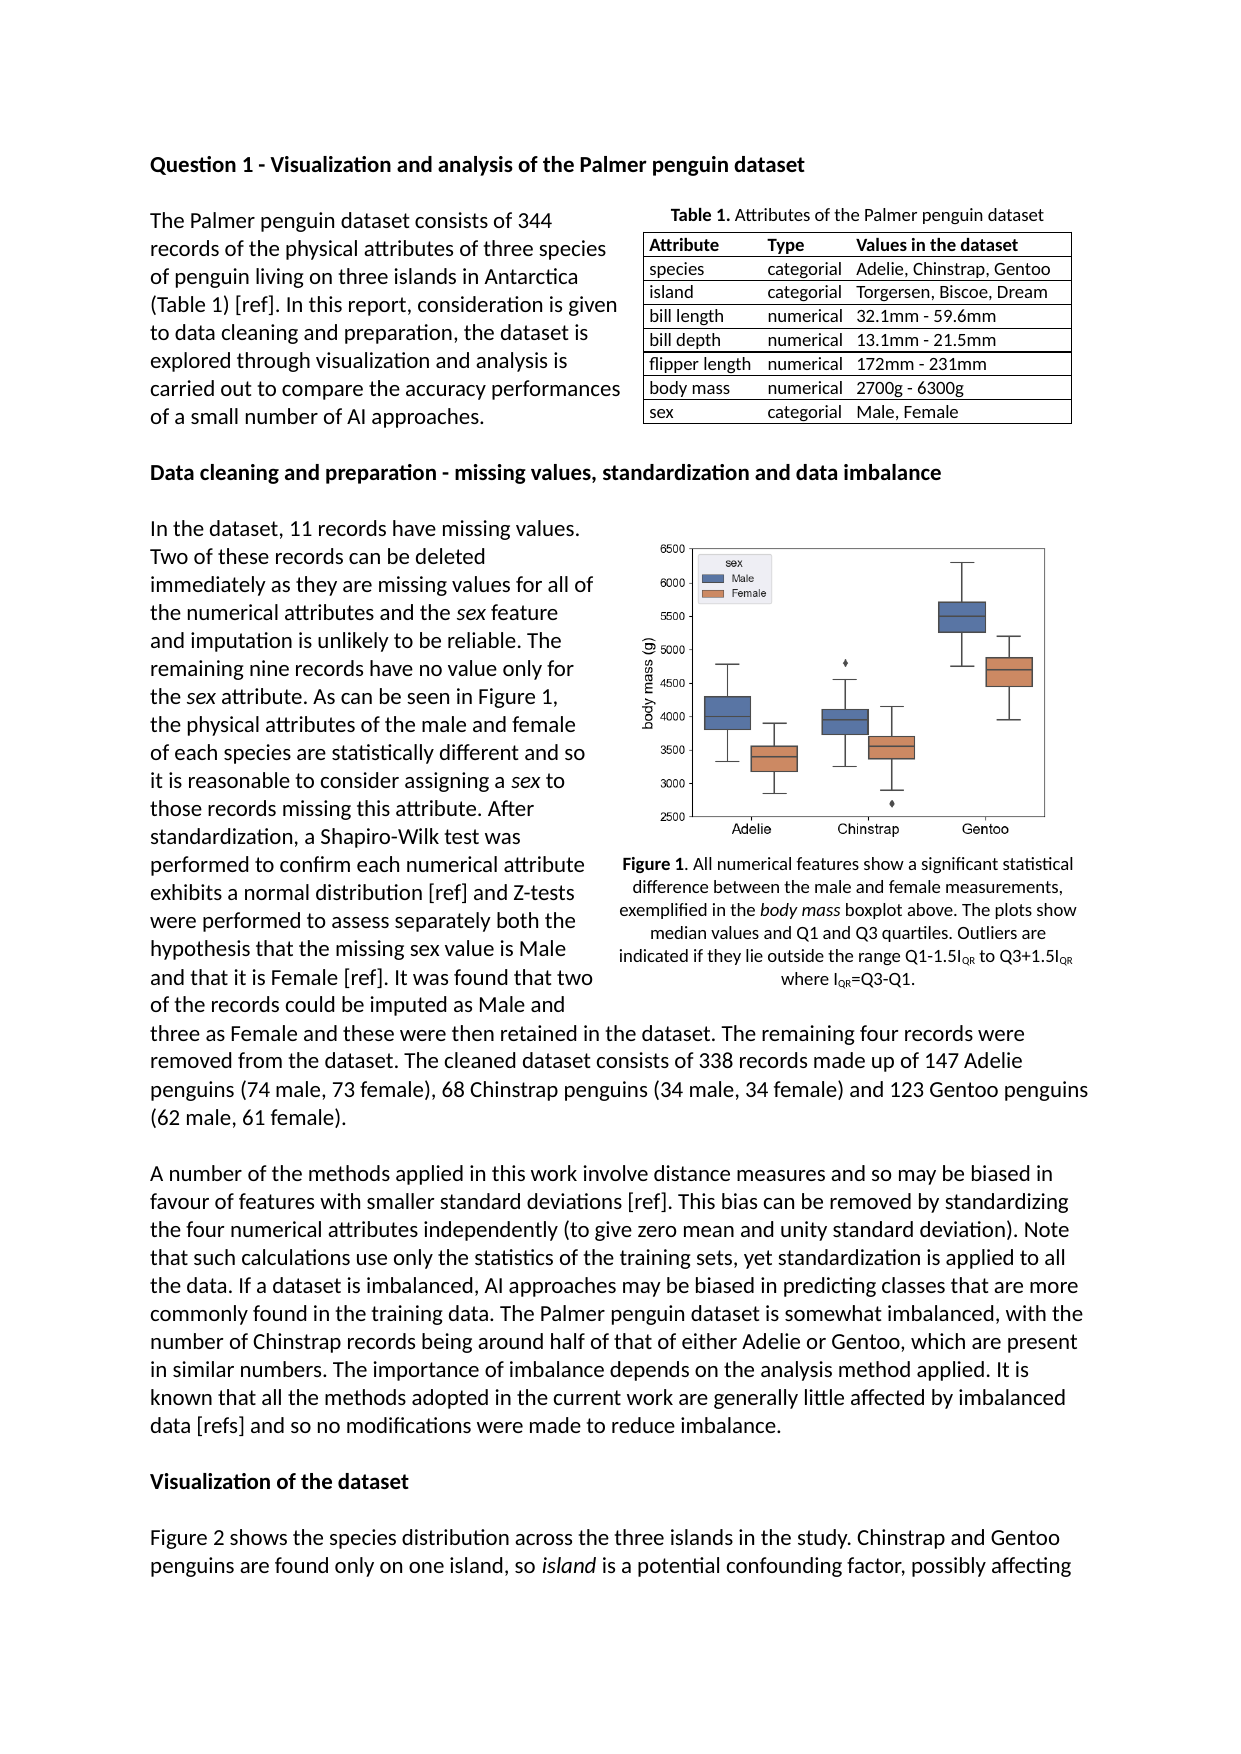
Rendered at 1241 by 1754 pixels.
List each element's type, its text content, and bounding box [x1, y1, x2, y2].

table_cell 172mm - 231mm [850, 353, 1071, 375]
text Question 1 - Visualization and analysis of the Palmer penguin dataset [150, 150, 1090, 178]
table_cell Figure 1. All numerical features show a significant statistical difference between the male and female measurements, exemplified in the body mass boxplot above. The plots show median values and Q1 and Q3 quartiles. Outliers are indicated if they lie outside the range Q1-1.5IQR to Q3+1.5IQR, where IQR=Q3-Q1. [614, 852, 1071, 1018]
table_cell Adelie, Chinstrap, Gentoo [850, 257, 1071, 279]
table_cell bill depth [644, 329, 761, 351]
table_cell flipper length [644, 353, 761, 375]
table_cell 13.1mm - 21.5mm [850, 329, 1071, 351]
text Data cleaning and preparation - missing values, standardization and data imbalance [150, 458, 1090, 486]
table_cell species [644, 257, 761, 279]
table_header Table 1. Attributes of the Palmer penguin dataset [643, 204, 1071, 232]
table_cell bill length [644, 305, 761, 327]
table_cell Torgersen, Biscoe, Dream [850, 281, 1071, 303]
table_cell sex [644, 400, 761, 423]
table_cell numerical [761, 329, 850, 351]
table_cell numerical [761, 376, 850, 399]
table_header [614, 513, 1071, 852]
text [150, 1523, 1090, 1579]
table_cell Type [761, 233, 850, 256]
table_cell categorial [761, 257, 850, 279]
table_cell 32.1mm - 59.6mm [850, 305, 1071, 327]
text Visualization of the dataset [150, 1467, 1090, 1495]
picture [635, 540, 1050, 848]
table_cell 2700g - 6300g [850, 376, 1071, 399]
table_cell Male, Female [850, 400, 1071, 423]
text In the dataset, 11 records have missing values. Two of these records can be deleted immediately as they are missing values for all of the numerical attributes and the sex feature and imputation is unlikely to be reliable. The remaining nine records have no value only for the sex attribute. As can be seen in Figure 1, the physical attributes of the male and female of each species are statistically different and so it is reasonable to consider assigning a sex to those records missing this attribute. After standardization, a Shapiro-Wilk test was performed to confirm each numerical attribute exhibits a normal distribution [ref] and Z-tests were performed to assess separately both the hypothesis that the missing sex value is Male and that it is Female [ref]. It was found that two of the records could be imputed as Male and three as Female and these were then retained in the dataset. The remaining four records were removed from the dataset. The cleaned dataset consists of 338 records made up of 147 Adelie penguins (74 male, 73 female), 68 Chinstrap penguins (34 male, 34 female) and 123 Gentoo penguins (62 male, 61 female). [150, 514, 1090, 1131]
table_cell Values in the dataset [850, 233, 1071, 256]
table_cell numerical [761, 353, 850, 375]
table_cell numerical [761, 305, 850, 327]
table_cell island [644, 281, 761, 303]
table_cell categorial [761, 400, 850, 423]
text A number of the methods applied in this work involve distance measures and so may be biased in favour of features with smaller standard deviations [ref]. This bias can be removed by standardizing the four numerical attributes independently (to give zero mean and unity standard deviation). Note that such calculations use only the statistics of the training sets, yet standardization is applied to all the data. If a dataset is imbalanced, AI approaches may be biased in predicting classes that are more commonly found in the training data. The Palmer penguin dataset is somewhat imbalanced, with the number of Chinstrap records being around half of that of either Adelie or Gentoo, which are present in similar numbers. The importance of imbalance depends on the analysis method applied. It is known that all the methods adopted in the current work are generally little affected by imbalanced data [refs] and so no modifications were made to reduce imbalance. [150, 1159, 1090, 1439]
table_cell Attribute [644, 233, 761, 256]
table_cell categorial [761, 281, 850, 303]
table_cell body mass [644, 376, 761, 399]
text The Palmer penguin dataset consists of 344 records of the physical attributes of three species of penguin living on three islands in Antarctica (Table 1) [ref]. In this report, consideration is given to data cleaning and preparation, the dataset is explored through visualization and analysis is carried out to compare the accuracy performances of a small number of AI approaches. [150, 206, 1090, 430]
